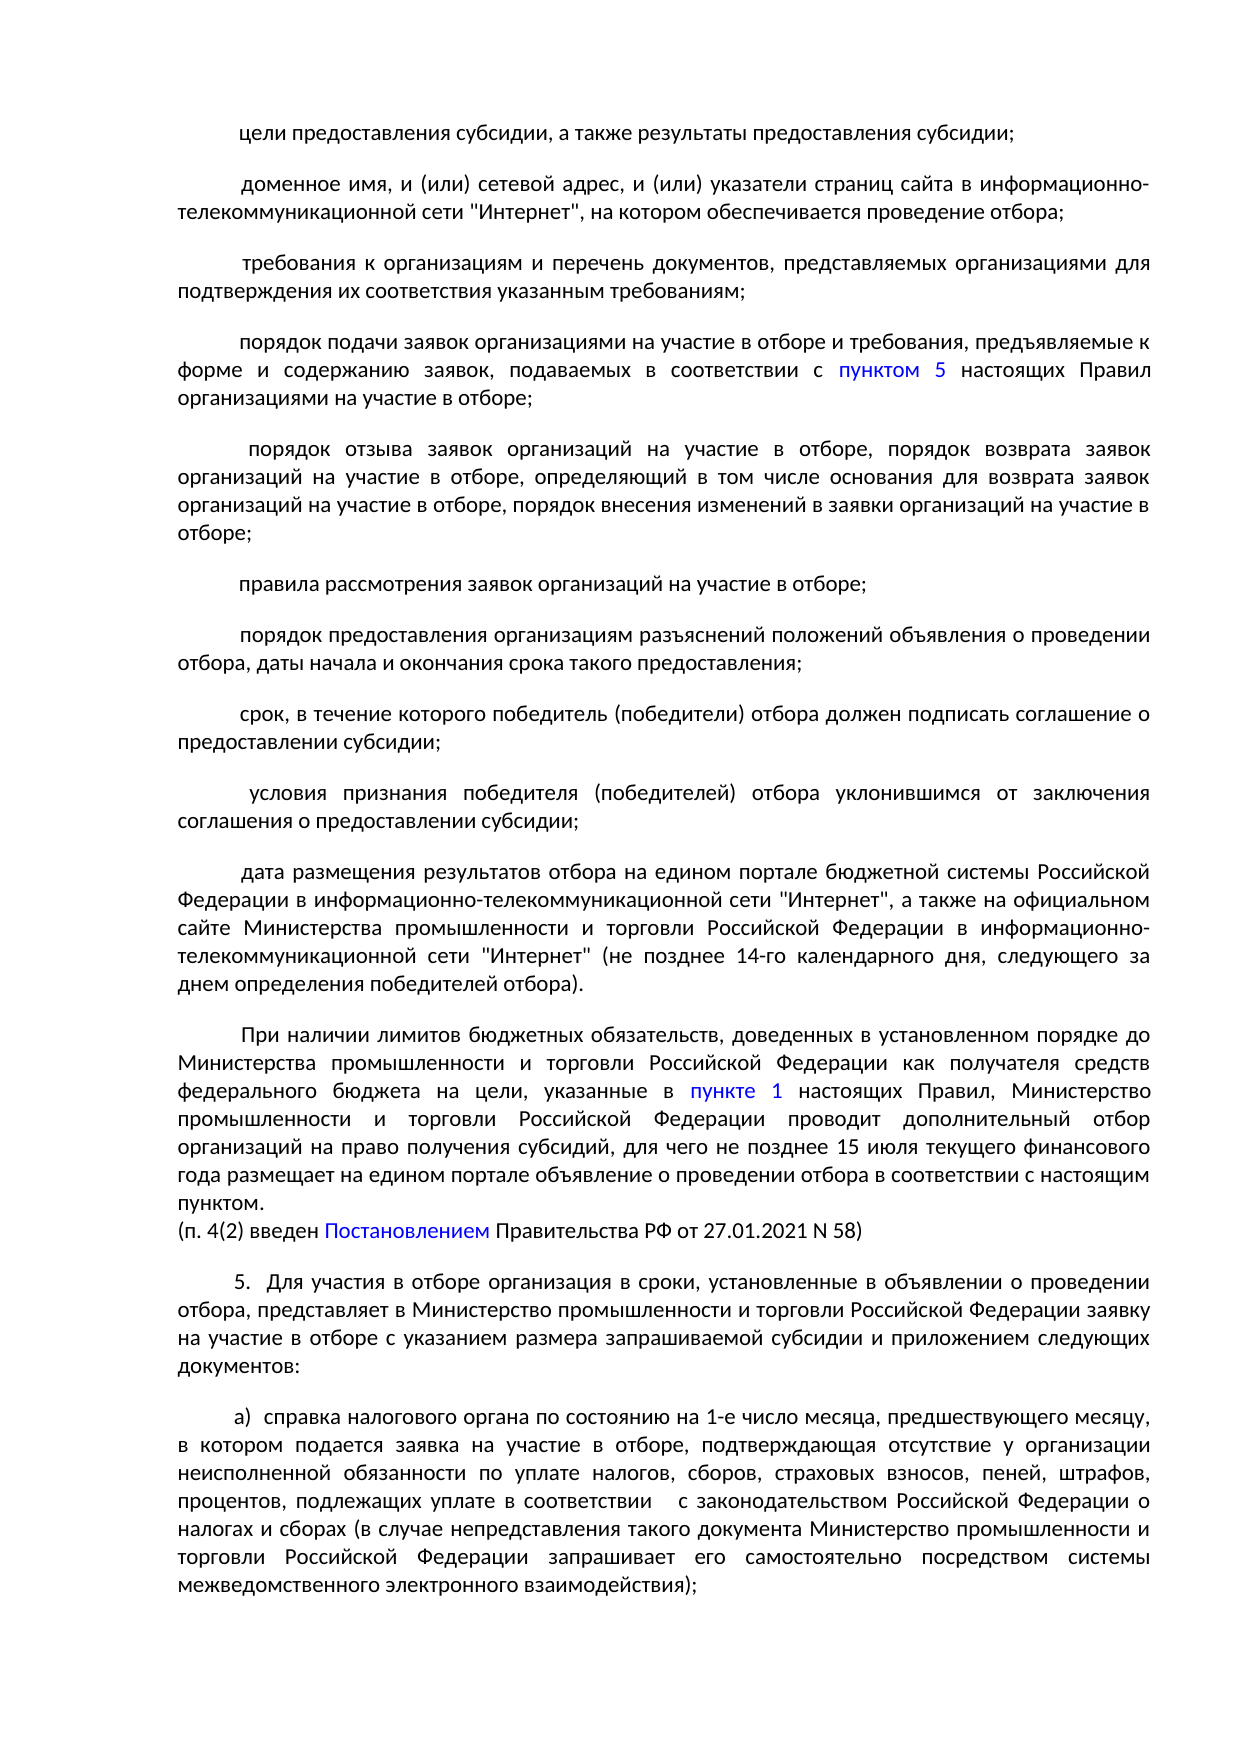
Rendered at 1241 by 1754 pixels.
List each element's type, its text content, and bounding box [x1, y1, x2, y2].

text порядок предоставления организациям разъяснений положений объявления о проведении отбора, даты начала и окончания срока такого предоставления; [177, 620, 1152, 676]
text порядок отзыва заявок организаций на участие в отборе, порядок возврата заявок организаций на участие в отборе, определяющий в том числе основания для возврата заявок организаций на участие в отборе, порядок внесения изменений в заявки организаций на участие в отборе; [177, 434, 1152, 546]
text порядок подачи заявок организациями на участие в отборе и требования, предъявляемые к форме и содержанию заявок, подаваемых в соответствии с пунктом 5 настоящих Правил организациями на участие в отборе; [177, 327, 1152, 411]
text срок, в течение которого победитель (победители) отбора должен подписать соглашение о предоставлении субсидии; [177, 699, 1152, 755]
text требования к организациям и перечень документов, представляемых организациями для подтверждения их соответствия указанным требованиям; [177, 248, 1152, 304]
text При наличии лимитов бюджетных обязательств, доведенных в установленном порядке до Министерства промышленности и торговли Российской Федерации как получателя средств федерального бюджета на цели, указанные в пункте 1 настоящих Правил, Министерство промышленности и торговли Российской Федерации проводит дополнительный отбор организаций на право получения субсидий, для чего не позднее 15 июля текущего финансового года размещает на едином портале объявление о проведении отбора в соответствии с настоящим пунктом. [177, 1020, 1152, 1216]
text правила рассмотрения заявок организаций на участие в отборе; [177, 569, 1152, 597]
text условия признания победителя (победителей) отбора уклонившимся от заключения соглашения о предоставлении субсидии; [177, 778, 1152, 834]
text а) справка налогового органа по состоянию на 1-е число месяца, предшествующего месяцу, в котором подается заявка на участие в отборе, подтверждающая отсутствие у организации неисполненной обязанности по уплате налогов, сборов, страховых взносов, пеней, штрафов, процентов, подлежащих уплате в соответствии с законодательством Российской Федерации о налогах и сборах (в случае непредставления такого документа Министерство промышленности и торговли Российской Федерации запрашивает его самостоятельно посредством системы межведомственного электронного взаимодействия); [177, 1402, 1152, 1598]
text 5. Для участия в отборе организация в сроки, установленные в объявлении о проведении отбора, представляет в Министерство промышленности и торговли Российской Федерации заявку на участие в отборе с указанием размера запрашиваемой субсидии и приложением следующих документов: [177, 1267, 1152, 1379]
text доменное имя, и (или) сетевой адрес, и (или) указатели страниц сайта в информационно-телекоммуникационной сети "Интернет", на котором обеспечивается проведение отбора; [177, 169, 1152, 225]
text дата размещения результатов отбора на едином портале бюджетной системы Российской Федерации в информационно-телекоммуникационной сети "Интернет", а также на официальном сайте Министерства промышленности и торговли Российской Федерации в информационно-телекоммуникационной сети "Интернет" (не позднее 14-го календарного дня, следующего за днем определения победителей отбора). [177, 857, 1152, 997]
text цели предоставления субсидии, а также результаты предоставления субсидии; [177, 118, 1152, 146]
text (п. 4(2) введен Постановлением Правительства РФ от 27.01.2021 N 58) [177, 1216, 1152, 1244]
